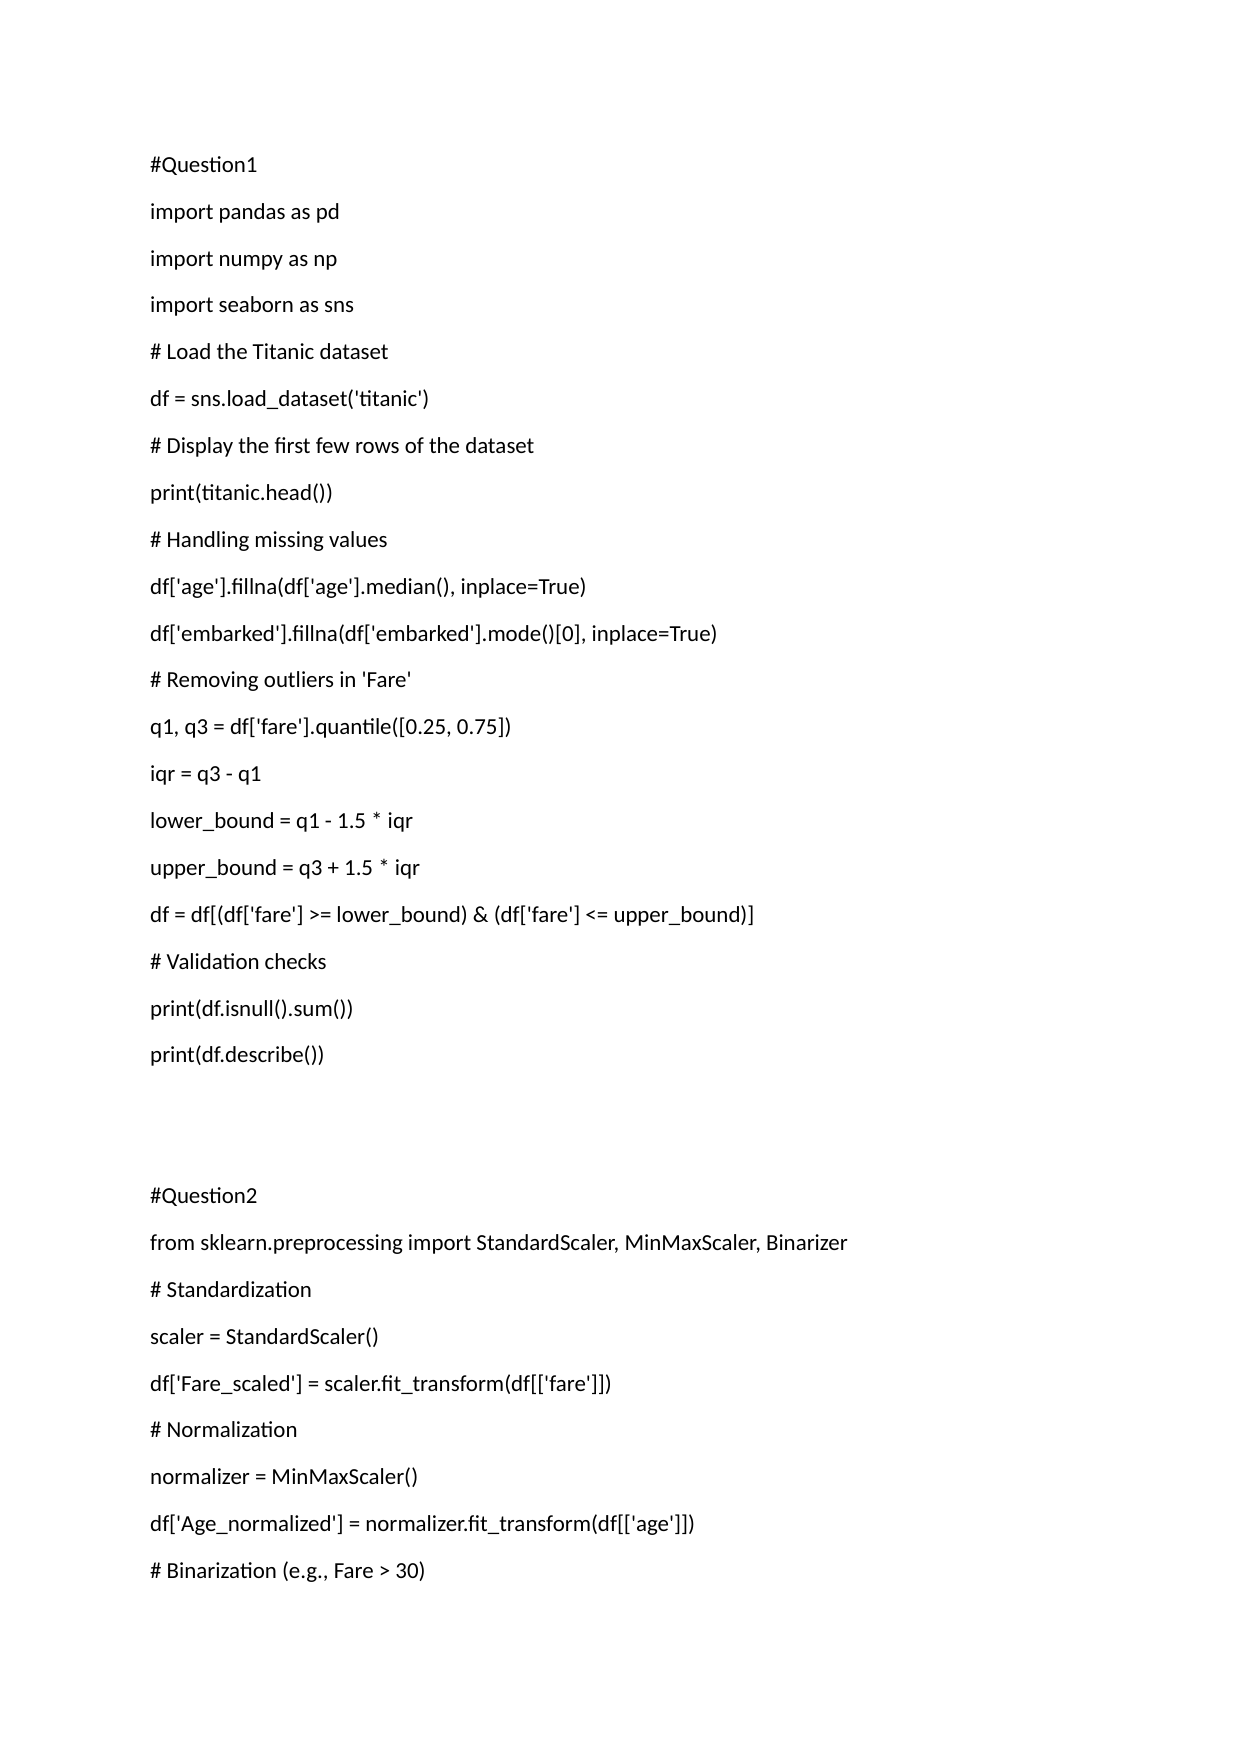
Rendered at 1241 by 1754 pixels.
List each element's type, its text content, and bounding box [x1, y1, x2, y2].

text print(titanic.head()) [150, 478, 1090, 506]
text iqr = q3 - q1 [150, 759, 1090, 787]
text # Display the first few rows of the dataset [150, 431, 1090, 459]
text df['Age_normalized'] = normalizer.fit_transform(df[['age']]) [150, 1509, 1090, 1537]
text # Normalization [150, 1416, 1090, 1444]
text # Load the Titanic dataset [150, 337, 1090, 366]
text print(df.describe()) [150, 1041, 1090, 1069]
text #Question2 [150, 1181, 1090, 1209]
text upper_bound = q3 + 1.5 * iqr [150, 853, 1090, 881]
text q1, q3 = df['fare'].quantile([0.25, 0.75]) [150, 712, 1090, 741]
text # Standardization [150, 1275, 1090, 1303]
text df['embarked'].fillna(df['embarked'].mode()[0], inplace=True) [150, 619, 1090, 647]
text #Question1 [150, 150, 1090, 178]
text df['Fare_scaled'] = scaler.fit_transform(df[['fare']]) [150, 1369, 1090, 1397]
text # Validation checks [150, 947, 1090, 975]
text df = sns.load_dataset('titanic') [150, 384, 1090, 412]
text scaler = StandardScaler() [150, 1322, 1090, 1350]
text import seaborn as sns [150, 291, 1090, 319]
text print(df.isnull().sum()) [150, 994, 1090, 1022]
text df['age'].fillna(df['age'].median(), inplace=True) [150, 572, 1090, 600]
text lower_bound = q1 - 1.5 * iqr [150, 806, 1090, 834]
text # Removing outliers in 'Fare' [150, 666, 1090, 694]
text # Binarization (e.g., Fare > 30) [150, 1556, 1090, 1584]
text import numpy as np [150, 244, 1090, 272]
text import pandas as pd [150, 197, 1090, 225]
text # Handling missing values [150, 525, 1090, 553]
text normalizer = MinMaxScaler() [150, 1462, 1090, 1491]
text from sklearn.preprocessing import StandardScaler, MinMaxScaler, Binarizer [150, 1228, 1090, 1256]
text df = df[(df['fare'] >= lower_bound) & (df['fare'] <= upper_bound)] [150, 900, 1090, 928]
